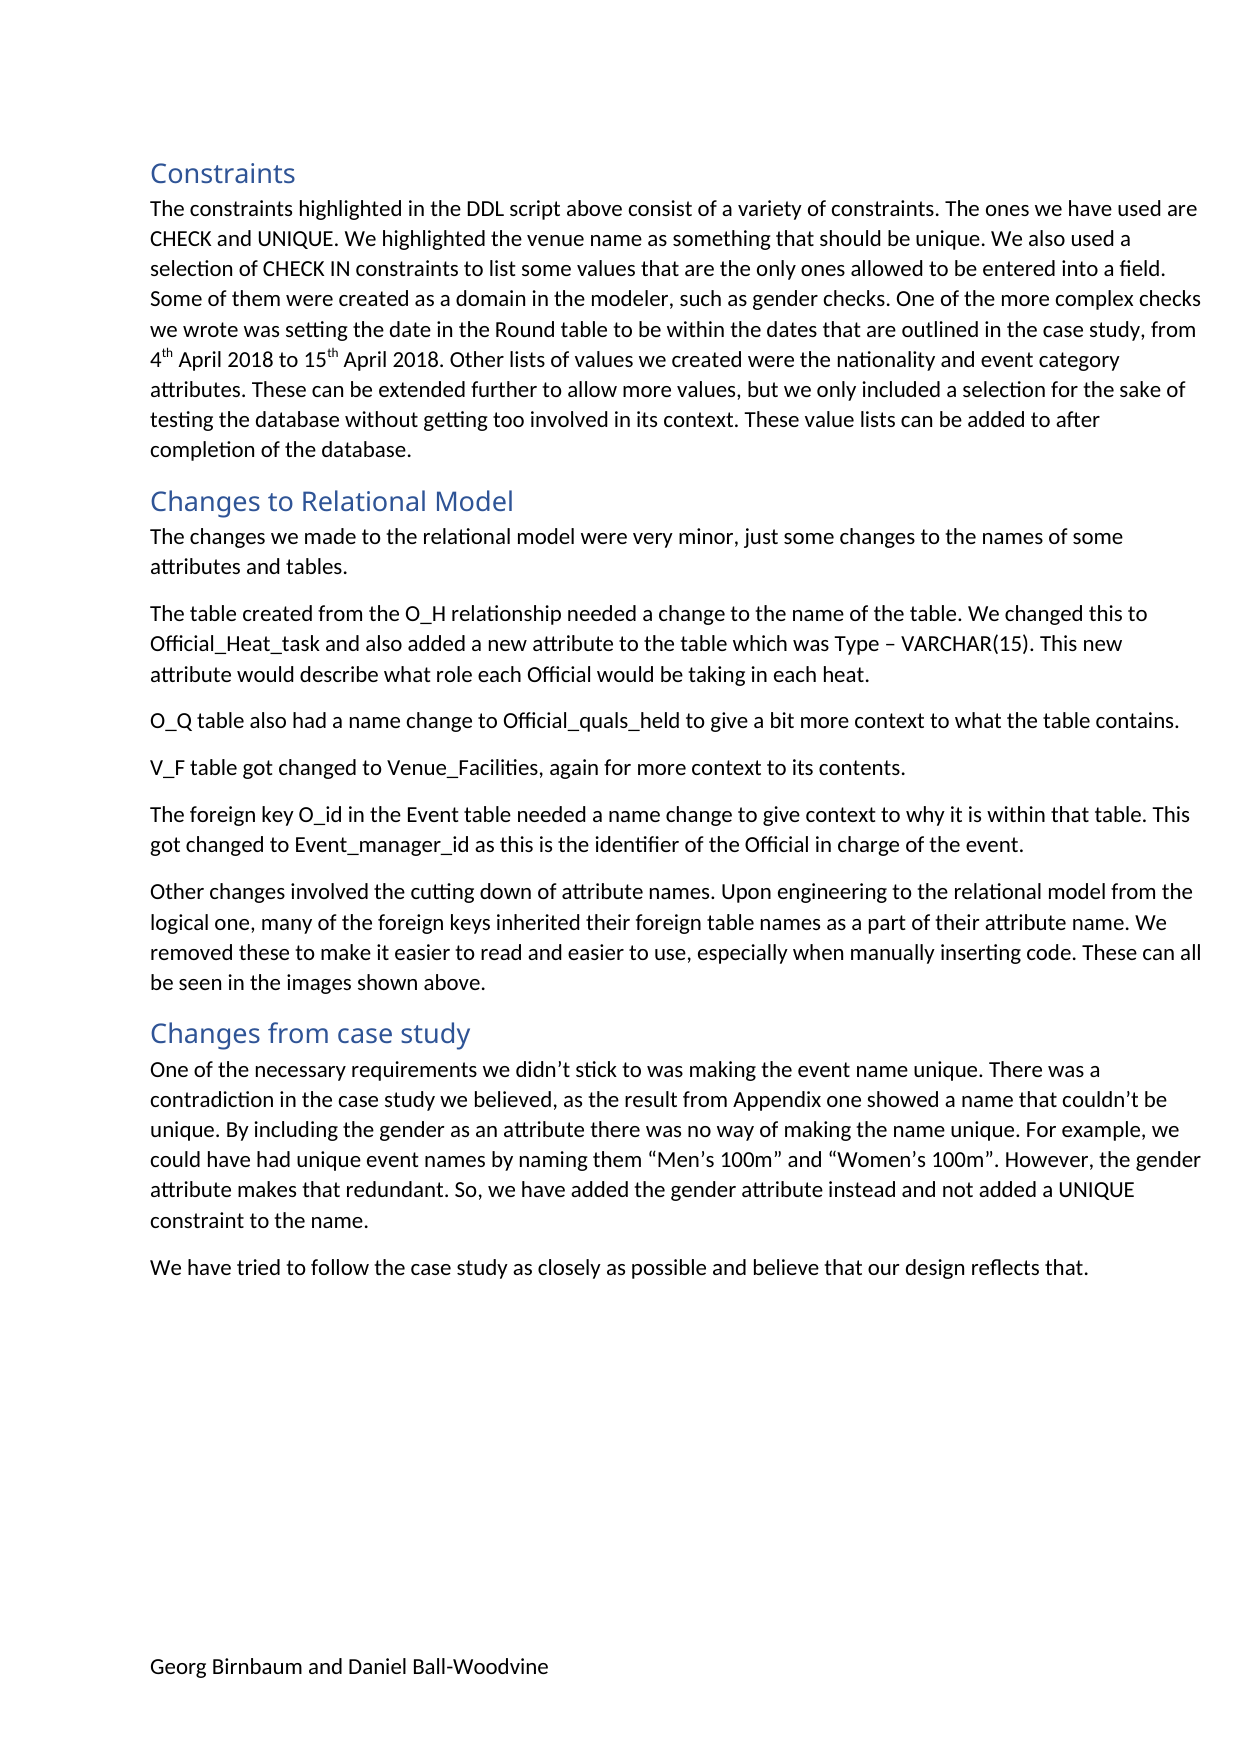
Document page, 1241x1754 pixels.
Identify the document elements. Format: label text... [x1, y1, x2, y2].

text V_F table got changed to Venue_Facilities, again for more context to its contents. [150, 753, 1211, 782]
text One of the necessary requirements we didn’t stick to was making the event name unique. There was a contradiction in the case study we believed, as the result from Appendix one showed a name that couldn’t be unique. By including the gender as an attribute there was no way of making the name unique. For example, we could have had unique event names by naming them “Men’s 100m” and “Women’s 100m”. However, the gender attribute makes that redundant. So, we have added the gender attribute instead and not added a UNIQUE constraint to the name. [150, 1055, 1211, 1234]
text We have tried to follow the case study as closely as possible and believe that our design reflects that. [150, 1253, 1211, 1281]
text Other changes involved the cutting down of attribute names. Upon engineering to the relational model from the logical one, many of the foreign keys inherited their foreign table names as a part of their attribute name. We removed these to make it easier to read and easier to use, especially when manually inserting code. These can all be seen in the images shown above. [150, 877, 1211, 996]
text O_Q table also had a name change to Official_quals_held to give a bit more context to what the table contains. [150, 707, 1211, 735]
text The table created from the O_H relationship needed a change to the name of the table. We changed this to Official_Heat_task and also added a new attribute to the table which was Type – VARCHAR(15). This new attribute would describe what role each Official would be taking in each heat. [150, 599, 1211, 688]
text The changes we made to the relational model were very minor, just some changes to the names of some attributes and tables. [150, 522, 1211, 581]
subtitle Changes to Relational Model [150, 482, 1211, 519]
subtitle Changes from case study [150, 1015, 1211, 1052]
text The foreign key O_id in the Event table needed a name change to give context to why it is within that table. This got changed to Event_manager_id as this is the identifier of the Official in charge of the event. [150, 800, 1211, 859]
text The constraints highlighted in the DDL script above consist of a variety of constraints. The ones we have used are CHECK and UNIQUE. We highlighted the venue name as something that should be unique. We also used a selection of CHECK IN constraints to list some values that are the only ones allowed to be entered into a field. Some of them were created as a domain in the modeler, such as gender checks. One of the more complex checks we wrote was setting the date in the Round table to be within the dates that are outlined in the case study, from 4th April 2018 to 15th April 2018. Other lists of values we created were the nationality and event category attributes. These can be extended further to allow more values, but we only included a selection for the sake of testing the database without getting too involved in its context. These value lists can be added to after completion of the database. [150, 194, 1211, 464]
subtitle Constraints [150, 154, 1211, 191]
